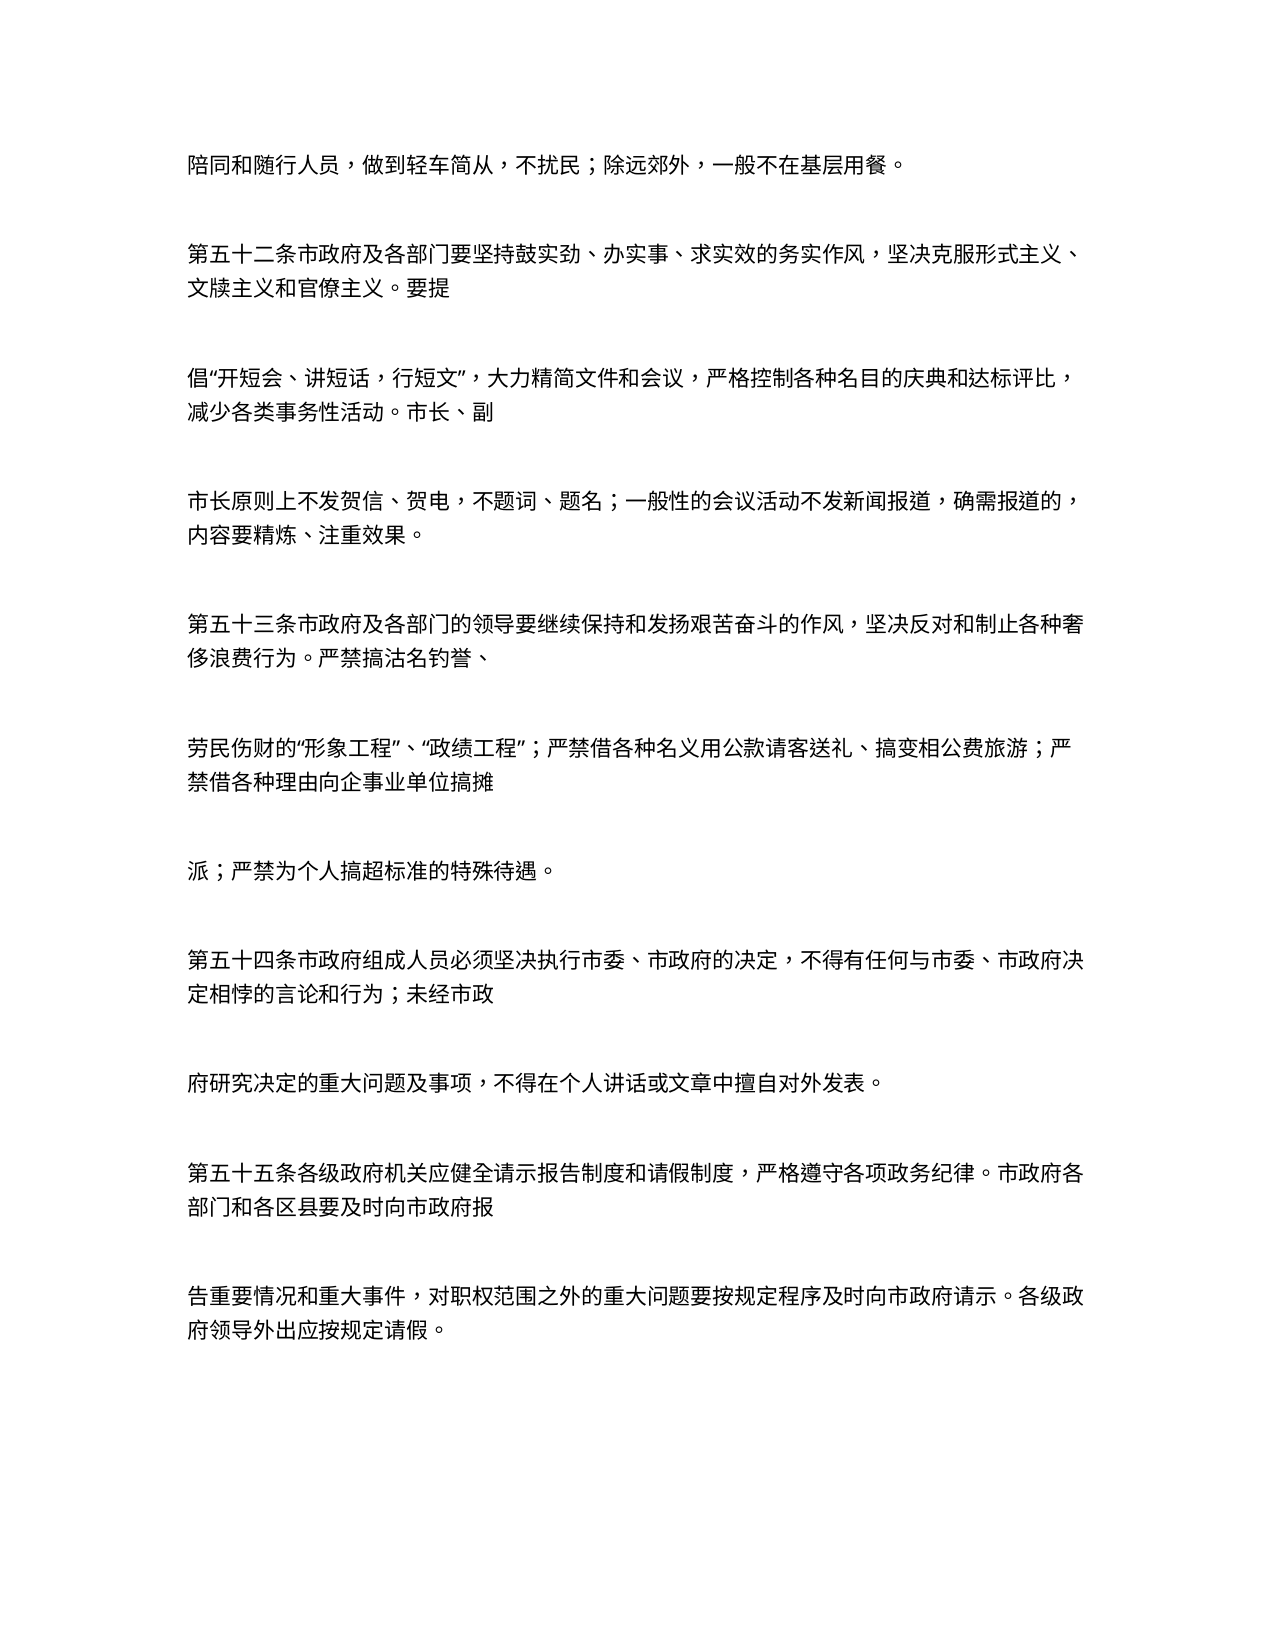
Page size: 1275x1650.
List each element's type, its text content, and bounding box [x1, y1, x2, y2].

text 第五十四条市政府组成人员必须坚决执行市委、市政府的决定，不得有任何与市委、市政府决定相悖的言论和行为；未经市政 [187, 945, 1087, 1043]
text 府研究决定的重大问题及事项，不得在个人讲话或文章中擅自对外发表。 [187, 1068, 1087, 1132]
text 市长原则上不发贺信、贺电，不题词、题名；一般性的会议活动不发新闻报道，确需报道的，内容要精炼、注重效果。 [187, 486, 1087, 584]
text 派；严禁为个人搞超标准的特殊待遇。 [187, 856, 1087, 920]
text 第五十五条各级政府机关应健全请示报告制度和请假制度，严格遵守各项政务纪律。市政府各部门和各区县要及时向市政府报 [187, 1157, 1087, 1256]
text 第五十三条市政府及各部门的领导要继续保持和发扬艰苦奋斗的作风，坚决反对和制止各种奢侈浪费行为。严禁搞沽名钓誉、 [187, 609, 1087, 707]
text 倡“开短会、讲短话，行短文”，大力精简文件和会议，严格控制各种名目的庆典和达标评比，减少各类事务性活动。市长、副 [187, 362, 1087, 461]
text 陪同和随行人员，做到轻车简从，不扰民；除远郊外，一般不在基层用餐。 [187, 150, 1087, 214]
text 第五十二条市政府及各部门要坚持鼓实劲、办实事、求实效的务实作风，坚决克服形式主义、文牍主义和官僚主义。要提 [187, 239, 1087, 337]
text 告重要情况和重大事件，对职权范围之外的重大问题要按规定程序及时向市政府请示。各级政府领导外出应按规定请假。 [187, 1281, 1087, 1379]
text 劳民伤财的“形象工程”、“政绩工程”；严禁借各种名义用公款请客送礼、搞变相公费旅游；严禁借各种理由向企事业单位搞摊 [187, 732, 1087, 831]
